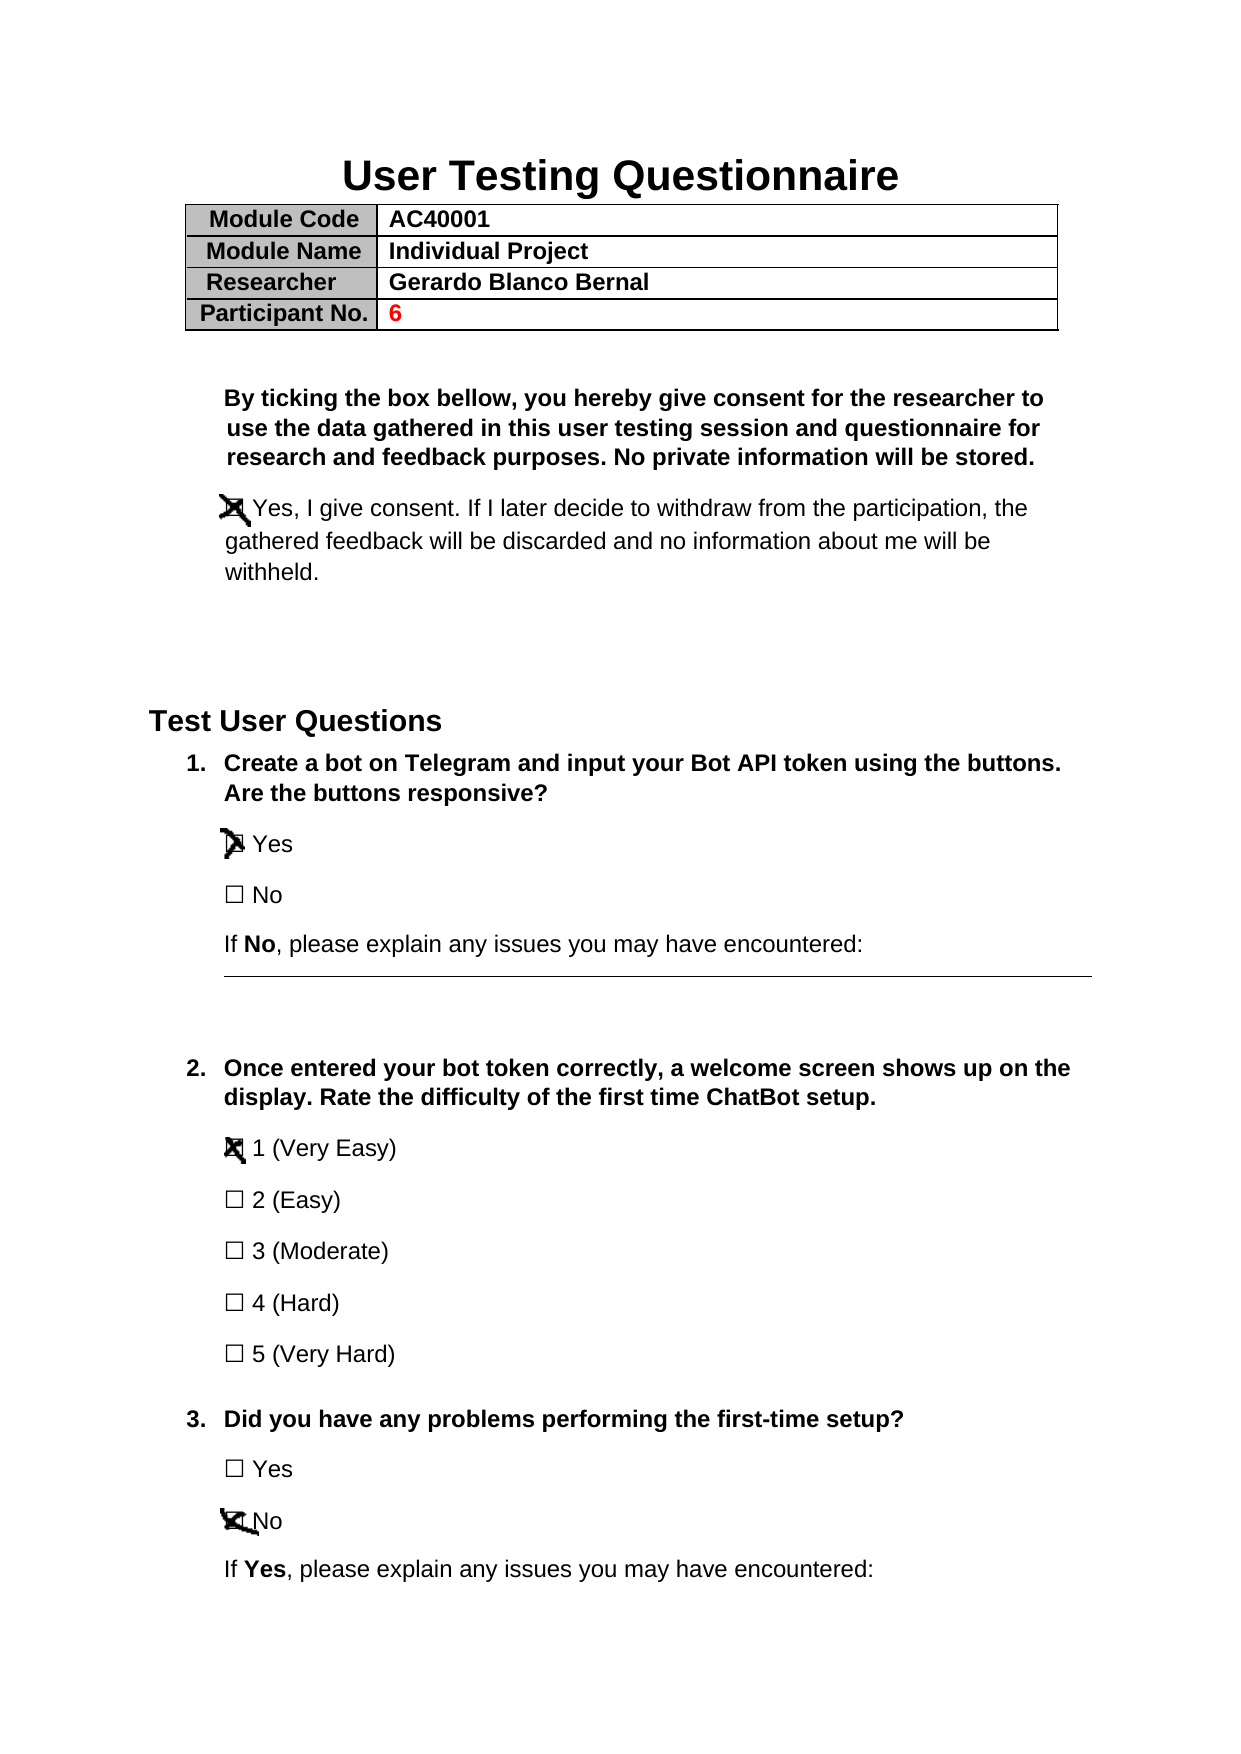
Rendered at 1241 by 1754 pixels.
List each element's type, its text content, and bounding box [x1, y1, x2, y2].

text ☐ 2 (Easy) [224, 1182, 1087, 1215]
text ☐ Yes [224, 1452, 1087, 1485]
table_header AC40001 [378, 205, 1057, 235]
picture [220, 828, 245, 859]
table_cell Individual Project [378, 237, 1057, 266]
picture [224, 1137, 246, 1164]
text ☐ 3 (Moderate) [224, 1234, 1087, 1267]
list Did you have any problems performing the first-time setup? [186, 1404, 1087, 1432]
table_cell 6 [378, 300, 1057, 329]
table_cell Gerardo Blanco Bernal [378, 268, 1057, 298]
text ☐ 1 (Very Easy) [224, 1131, 1087, 1163]
list Create a bot on Telegram and input your Bot API token using the buttons. Are the buttons responsive? [186, 749, 1087, 806]
text If No, please explain any issues you may have encountered: [224, 930, 1087, 957]
table_header Module Code [186, 205, 376, 235]
subtitle Test User Questions [149, 703, 896, 738]
text By ticking the box bellow, you hereby give consent for the researcher to use the data gathered in this user testing session and questionnaire for research and feedback purposes. No private information will be stored. [224, 384, 1087, 471]
picture [220, 1508, 259, 1536]
text ☐ Yes [224, 827, 1087, 859]
text ☐ Yes, I give consent. If I later decide to withdraw from the participation, the gathered feedback will be discarded and no information about me will be withheld. [224, 491, 1087, 585]
text User Testing Questionnaire [154, 151, 1087, 200]
table_cell Researcher [186, 268, 376, 298]
table_cell Module Name [186, 236, 376, 266]
text ☐ 4 (Hard) [224, 1286, 1087, 1318]
list Once entered your bot token correctly, a welcome screen shows up on the display. Rate the difficulty of the first time ChatBot setup. [186, 1054, 1087, 1111]
text ☐ No [224, 1504, 1087, 1536]
table_cell Participant No. [186, 299, 376, 329]
picture [219, 494, 251, 527]
text ☐ 5 (Very Hard) [224, 1337, 1087, 1370]
text If Yes, please explain any issues you may have encountered: [224, 1555, 1087, 1583]
text ☐ No [224, 878, 1087, 911]
